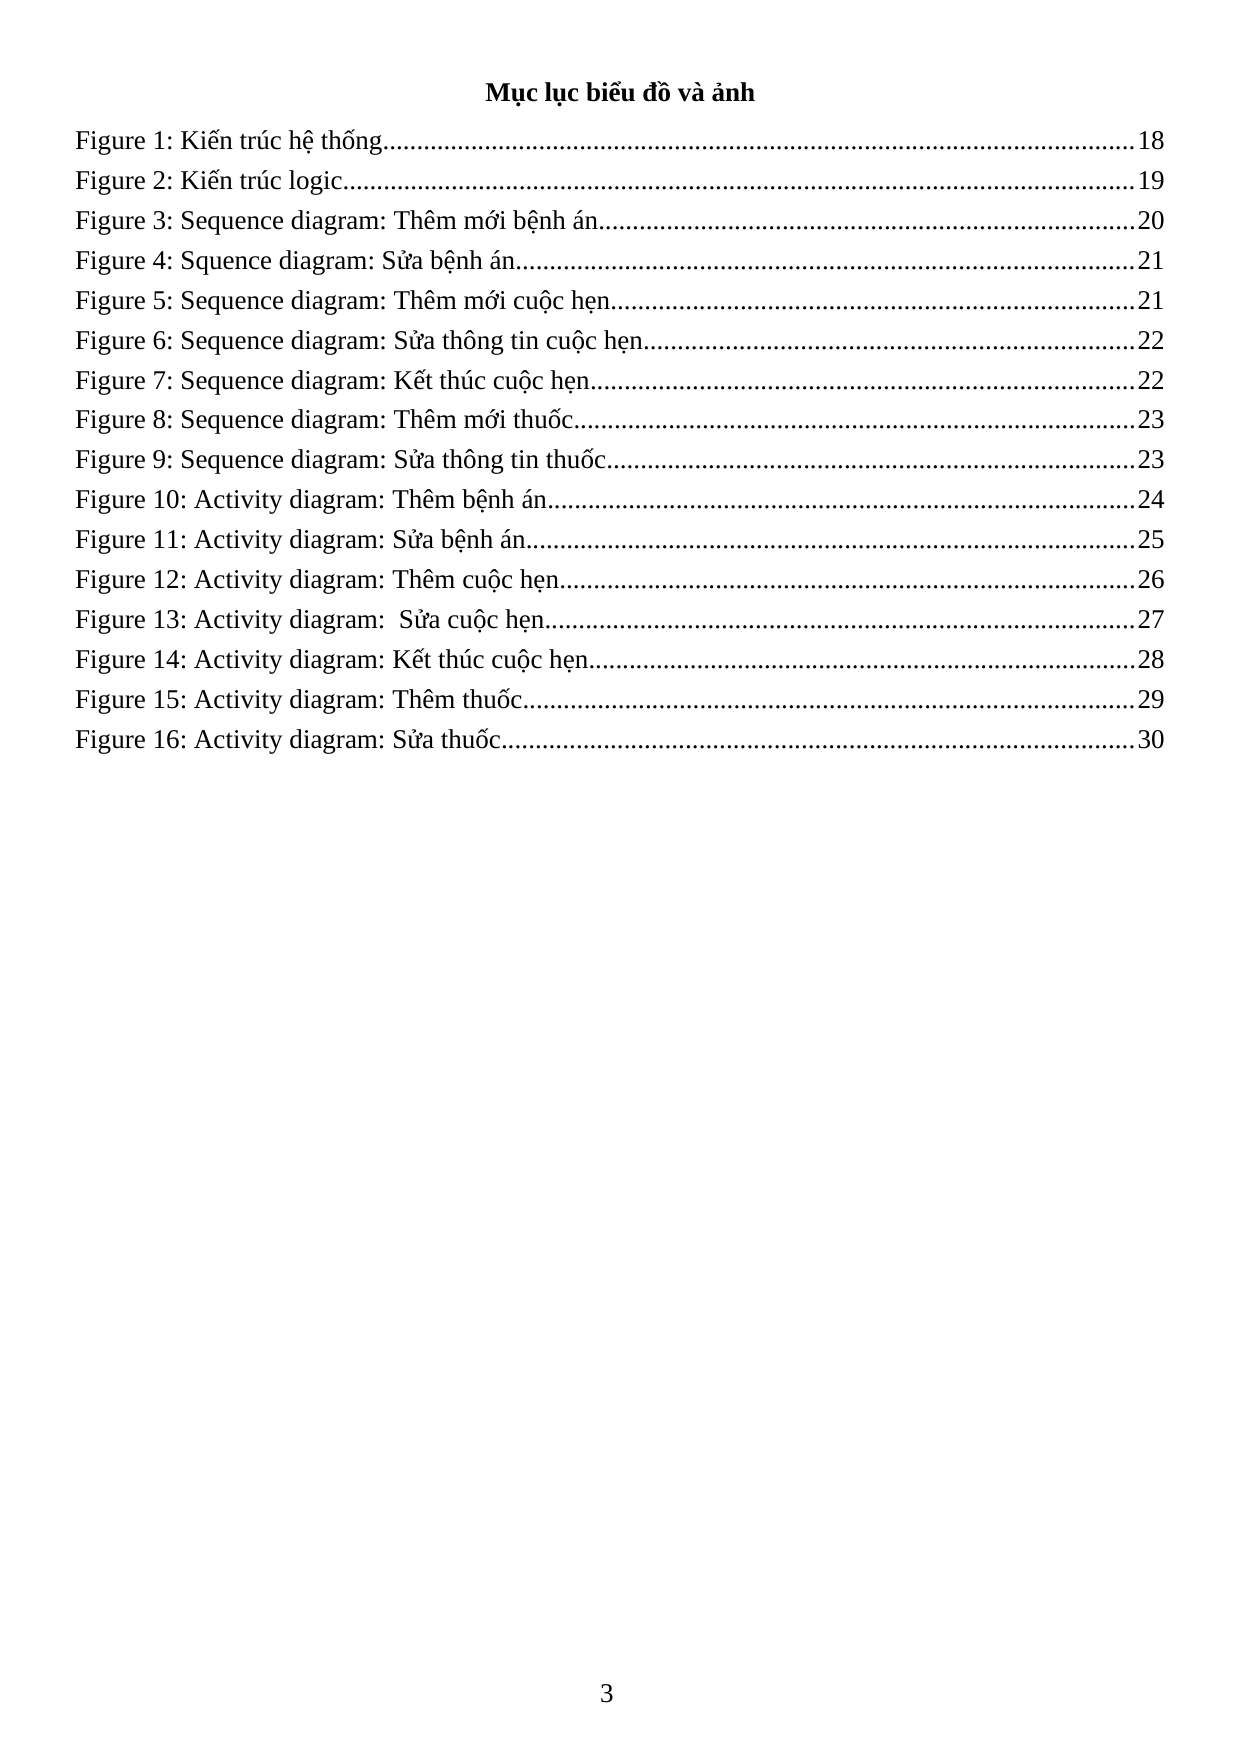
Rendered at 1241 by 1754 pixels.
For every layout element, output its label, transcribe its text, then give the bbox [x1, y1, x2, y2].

text Figure 9: Sequence diagram: Sửa thông tin thuốc 23 [75, 443, 1165, 475]
text Figure 11: Activity diagram: Sửa bệnh án 25 [75, 523, 1165, 554]
text Mục lục biểu đồ và ảnh [75, 76, 1165, 107]
text Figure 2: Kiến trúc logic 19 [75, 164, 1165, 195]
text Figure 7: Sequence diagram: Kết thúc cuộc hẹn 22 [75, 364, 1165, 395]
text Figure 8: Sequence diagram: Thêm mới thuốc 23 [75, 404, 1165, 435]
text Figure 6: Sequence diagram: Sửa thông tin cuộc hẹn 22 [75, 324, 1165, 355]
text Figure 16: Activity diagram: Sửa thuốc 30 [75, 723, 1165, 754]
text Figure 3: Sequence diagram: Thêm mới bệnh án 20 [75, 204, 1165, 235]
text Figure 10: Activity diagram: Thêm bệnh án 24 [75, 483, 1165, 514]
text Figure 15: Activity diagram: Thêm thuốc 29 [75, 683, 1165, 714]
text Figure 14: Activity diagram: Kết thúc cuộc hẹn 28 [75, 643, 1165, 674]
text Figure 1: Kiến trúc hệ thống 18 [75, 124, 1165, 156]
text Figure 13: Activity diagram: Sửa cuộc hẹn 27 [75, 603, 1165, 634]
text Figure 5: Sequence diagram: Thêm mới cuộc hẹn 21 [75, 284, 1165, 315]
text Figure 12: Activity diagram: Thêm cuộc hẹn 26 [75, 563, 1165, 594]
text Figure 4: Squence diagram: Sửa bệnh án 21 [75, 244, 1165, 275]
